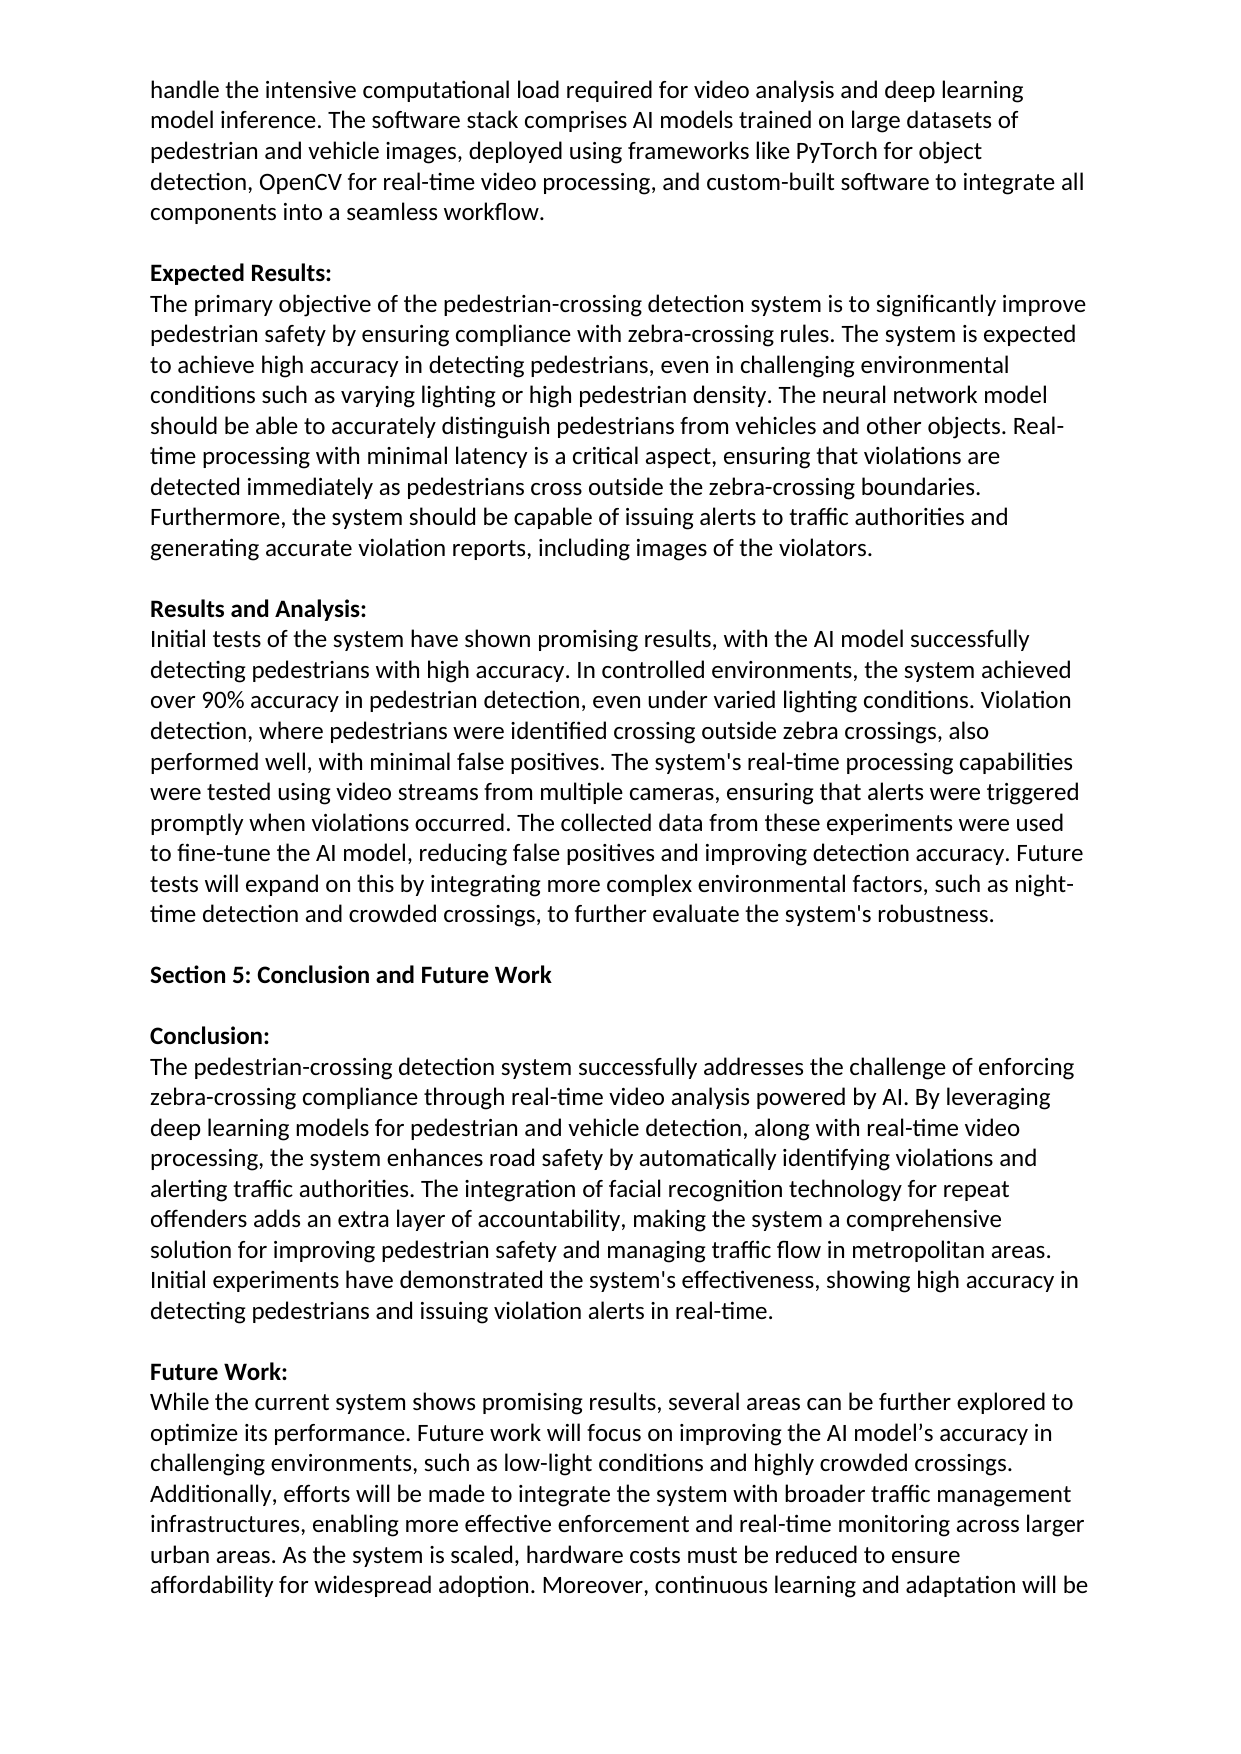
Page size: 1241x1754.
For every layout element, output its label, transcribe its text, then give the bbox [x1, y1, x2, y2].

text The pedestrian-crossing detection system successfully addresses the challenge of enforcing zebra-crossing compliance through real-time video analysis powered by AI. By leveraging deep learning models for pedestrian and vehicle detection, along with real-time video processing, the system enhances road safety by automatically identifying violations and alerting traffic authorities. The integration of facial recognition technology for repeat offenders adds an extra layer of accountability, making the system a comprehensive solution for improving pedestrian safety and managing traffic flow in metropolitan areas. Initial experiments have demonstrated the system's effectiveness, showing high accuracy in detecting pedestrians and issuing violation alerts in real-time. [150, 1051, 1090, 1326]
text The primary objective of the pedestrian-crossing detection system is to significantly improve pedestrian safety by ensuring compliance with zebra-crossing rules. The system is expected to achieve high accuracy in detecting pedestrians, even in challenging environmental conditions such as varying lighting or high pedestrian density. The neural network model should be able to accurately distinguish pedestrians from vehicles and other objects. Real-time processing with minimal latency is a critical aspect, ensuring that violations are detected immediately as pedestrians cross outside the zebra-crossing boundaries. Furthermore, the system should be capable of issuing alerts to traffic authorities and generating accurate violation reports, including images of the violators. [150, 288, 1090, 562]
text Section 5: Conclusion and Future Work [150, 959, 1090, 990]
text Initial tests of the system have shown promising results, with the AI model successfully detecting pedestrians with high accuracy. In controlled environments, the system achieved over 90% accuracy in pedestrian detection, even under varied lighting conditions. Violation detection, where pedestrians were identified crossing outside zebra crossings, also performed well, with minimal false positives. The system's real-time processing capabilities were tested using video streams from multiple cameras, ensuring that alerts were triggered promptly when violations occurred. The collected data from these experiments were used to fine-tune the AI model, reducing false positives and improving detection accuracy. Future tests will expand on this by integrating more complex environmental factors, such as night-time detection and crowded crossings, to further evaluate the system's robustness. [150, 623, 1090, 929]
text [150, 1387, 1090, 1600]
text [150, 74, 1090, 227]
text Conclusion: [150, 1020, 1090, 1051]
text Future Work: [150, 1356, 1090, 1387]
text Results and Analysis: [150, 593, 1090, 623]
text Expected Results: [150, 257, 1090, 288]
